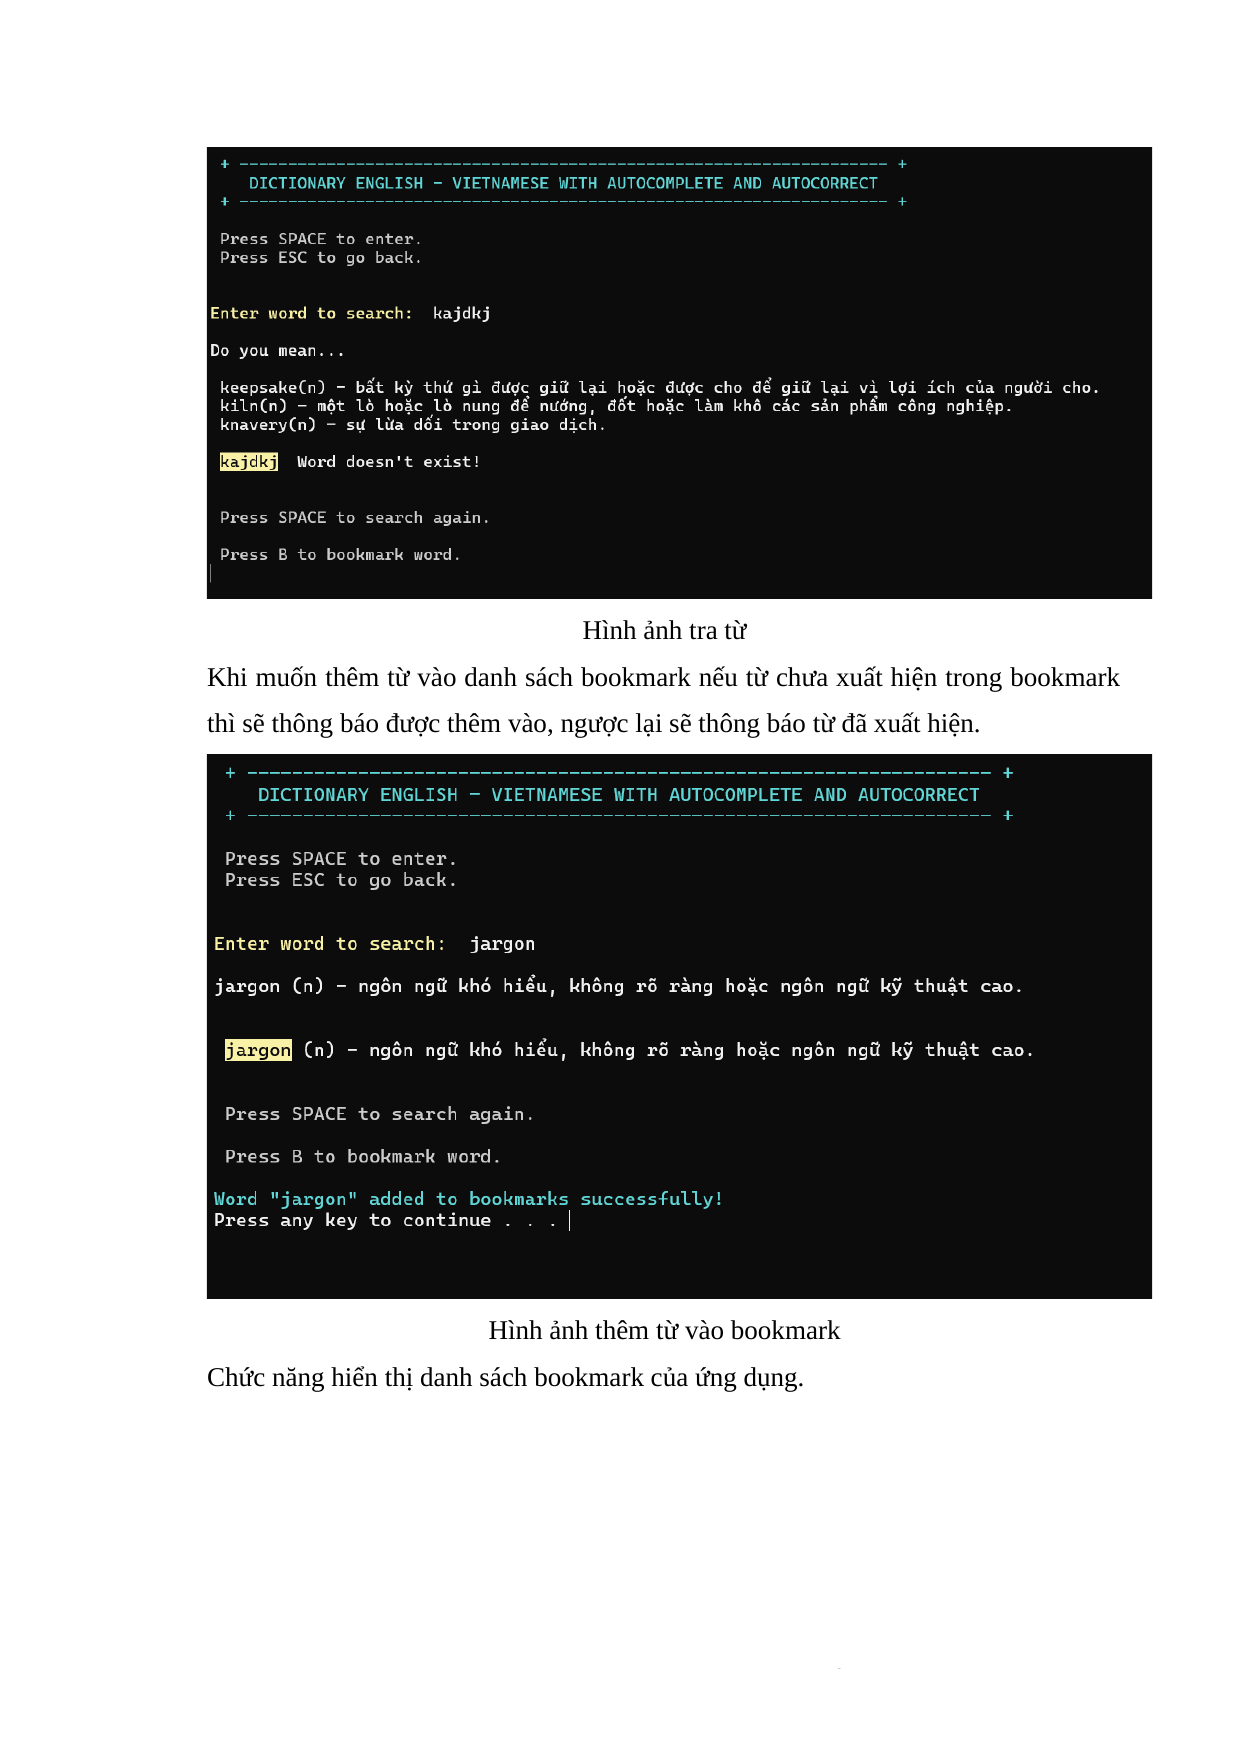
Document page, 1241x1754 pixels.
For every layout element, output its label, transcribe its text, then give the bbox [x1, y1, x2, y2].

text Khi muốn thêm từ vào danh sách bookmark nếu từ chưa xuất hiện trong bookmark thì sẽ thông báo được thêm vào, ngược lại sẽ thông báo từ đã xuất hiện. [207, 661, 1122, 739]
picture [206, 147, 1153, 599]
text Hình ảnh thêm từ vào bookmark [207, 1314, 1122, 1345]
text Chức năng hiển thị danh sách bookmark của ứng dụng. [207, 1361, 1122, 1392]
text Hình ảnh tra từ [207, 614, 1122, 645]
picture [206, 754, 1153, 1299]
